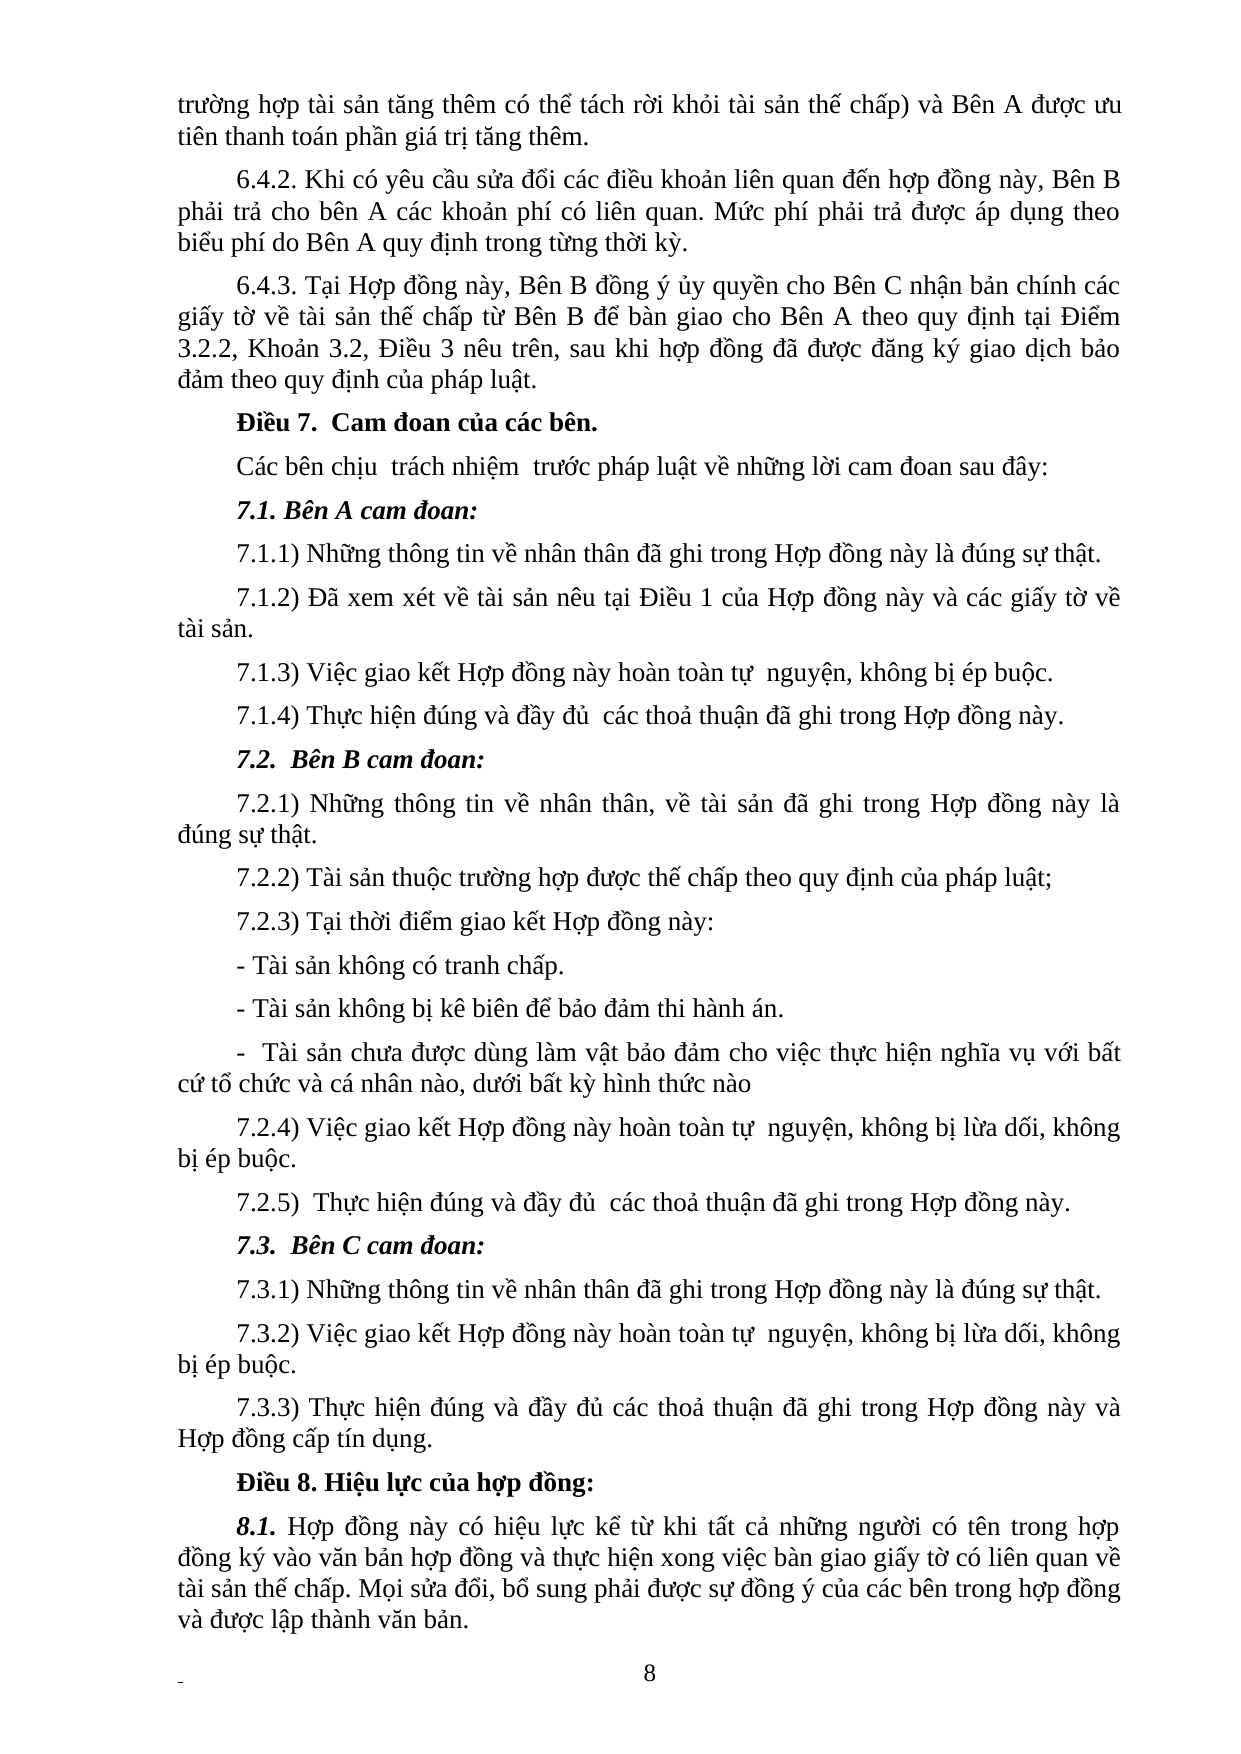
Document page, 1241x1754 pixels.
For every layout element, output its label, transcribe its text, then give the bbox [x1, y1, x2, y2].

text 7.2.5) Thực hiện đúng và đầy đủ các thoả thuận đã ghi trong Hợp đồng này. [177, 1186, 1122, 1217]
text 7.2.1) Những thông tin về nhân thân, về tài sản đã ghi trong Hợp đồng này là đúng sự thật. [177, 787, 1122, 849]
text 8.1. Hợp đồng này có hiệu lực kể từ khi tất cả những người có tên trong hợp đồng ký vào văn bản hợp đồng và thực hiện xong việc bàn giao giấy tờ có liên quan về tài sản thế chấp. Mọi sửa đổi, bổ sung phải được sự đồng ý của các bên trong hợp đồng và được lập thành văn bản. [177, 1510, 1122, 1634]
text Các bên chịu trách nhiệm trước pháp luật về những lời cam đoan sau đây: [177, 450, 1122, 481]
text 6.4.3. Tại Hợp đồng này, Bên B đồng ý ủy quyền cho Bên C nhận bản chính các giấy tờ về tài sản thế chấp từ Bên B để bàn giao cho Bên A theo quy định tại Điểm 3.2.2, Khoản 3.2, Điều 3 nêu trên, sau khi hợp đồng đã được đăng ký giao dịch bảo đảm theo quy định của pháp luật. [177, 269, 1122, 394]
text Điều 7. Cam đoan của các bên. [177, 406, 1122, 438]
text 7.1. Bên A cam đoan: [177, 494, 1122, 525]
text 7.2.2) Tài sản thuộc trường hợp được thế chấp theo quy định của pháp luật; [177, 862, 1122, 893]
text 7.2. Bên B cam đoan: [177, 743, 1122, 774]
text 6.4.2. Khi có yêu cầu sửa đổi các điều khoản liên quan đến hợp đồng này, Bên B phải trả cho bên A các khoản phí có liên quan. Mức phí phải trả được áp dụng theo biểu phí do Bên A quy định trong từng thời kỳ. [177, 163, 1122, 257]
text 7.3.3) Thực hiện đúng và đầy đủ các thoả thuận đã ghi trong Hợp đồng này và Hợp đồng cấp tín dụng. [177, 1391, 1122, 1454]
text - Tài sản không bị kê biên để bảo đảm thi hành án. [177, 992, 1122, 1024]
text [177, 89, 1122, 151]
text 7.1.2) Đã xem xét về tài sản nêu tại Điều 1 của Hợp đồng này và các giấy tờ về tài sản. [177, 581, 1122, 643]
text 7.2.3) Tại thời điểm giao kết Hợp đồng này: [177, 905, 1122, 936]
text 7.3. Bên C cam đoan: [177, 1229, 1122, 1261]
text - Tài sản chưa được dùng làm vật bảo đảm cho việc thực hiện nghĩa vụ với bất cứ tổ chức và cá nhân nào, dưới bất kỳ hình thức nào [177, 1036, 1122, 1098]
text 7.3.2) Việc giao kết Hợp đồng này hoàn toàn tự nguyện, không bị lừa dối, không bị ép buộc. [177, 1317, 1122, 1379]
text - Tài sản không có tranh chấp. [177, 949, 1122, 980]
text 7.1.4) Thực hiện đúng và đầy đủ các thoả thuận đã ghi trong Hợp đồng này. [177, 699, 1122, 731]
text Điều 8. Hiệu lực của hợp đồng: [177, 1466, 1122, 1497]
text 7.1.3) Việc giao kết Hợp đồng này hoàn toàn tự nguyện, không bị ép buộc. [177, 656, 1122, 687]
text 7.2.4) Việc giao kết Hợp đồng này hoàn toàn tự nguyện, không bị lừa dối, không bị ép buộc. [177, 1111, 1122, 1173]
text 7.3.1) Những thông tin về nhân thân đã ghi trong Hợp đồng này là đúng sự thật. [177, 1273, 1122, 1304]
text 7.1.1) Những thông tin về nhân thân đã ghi trong Hợp đồng này là đúng sự thật. [177, 537, 1122, 568]
